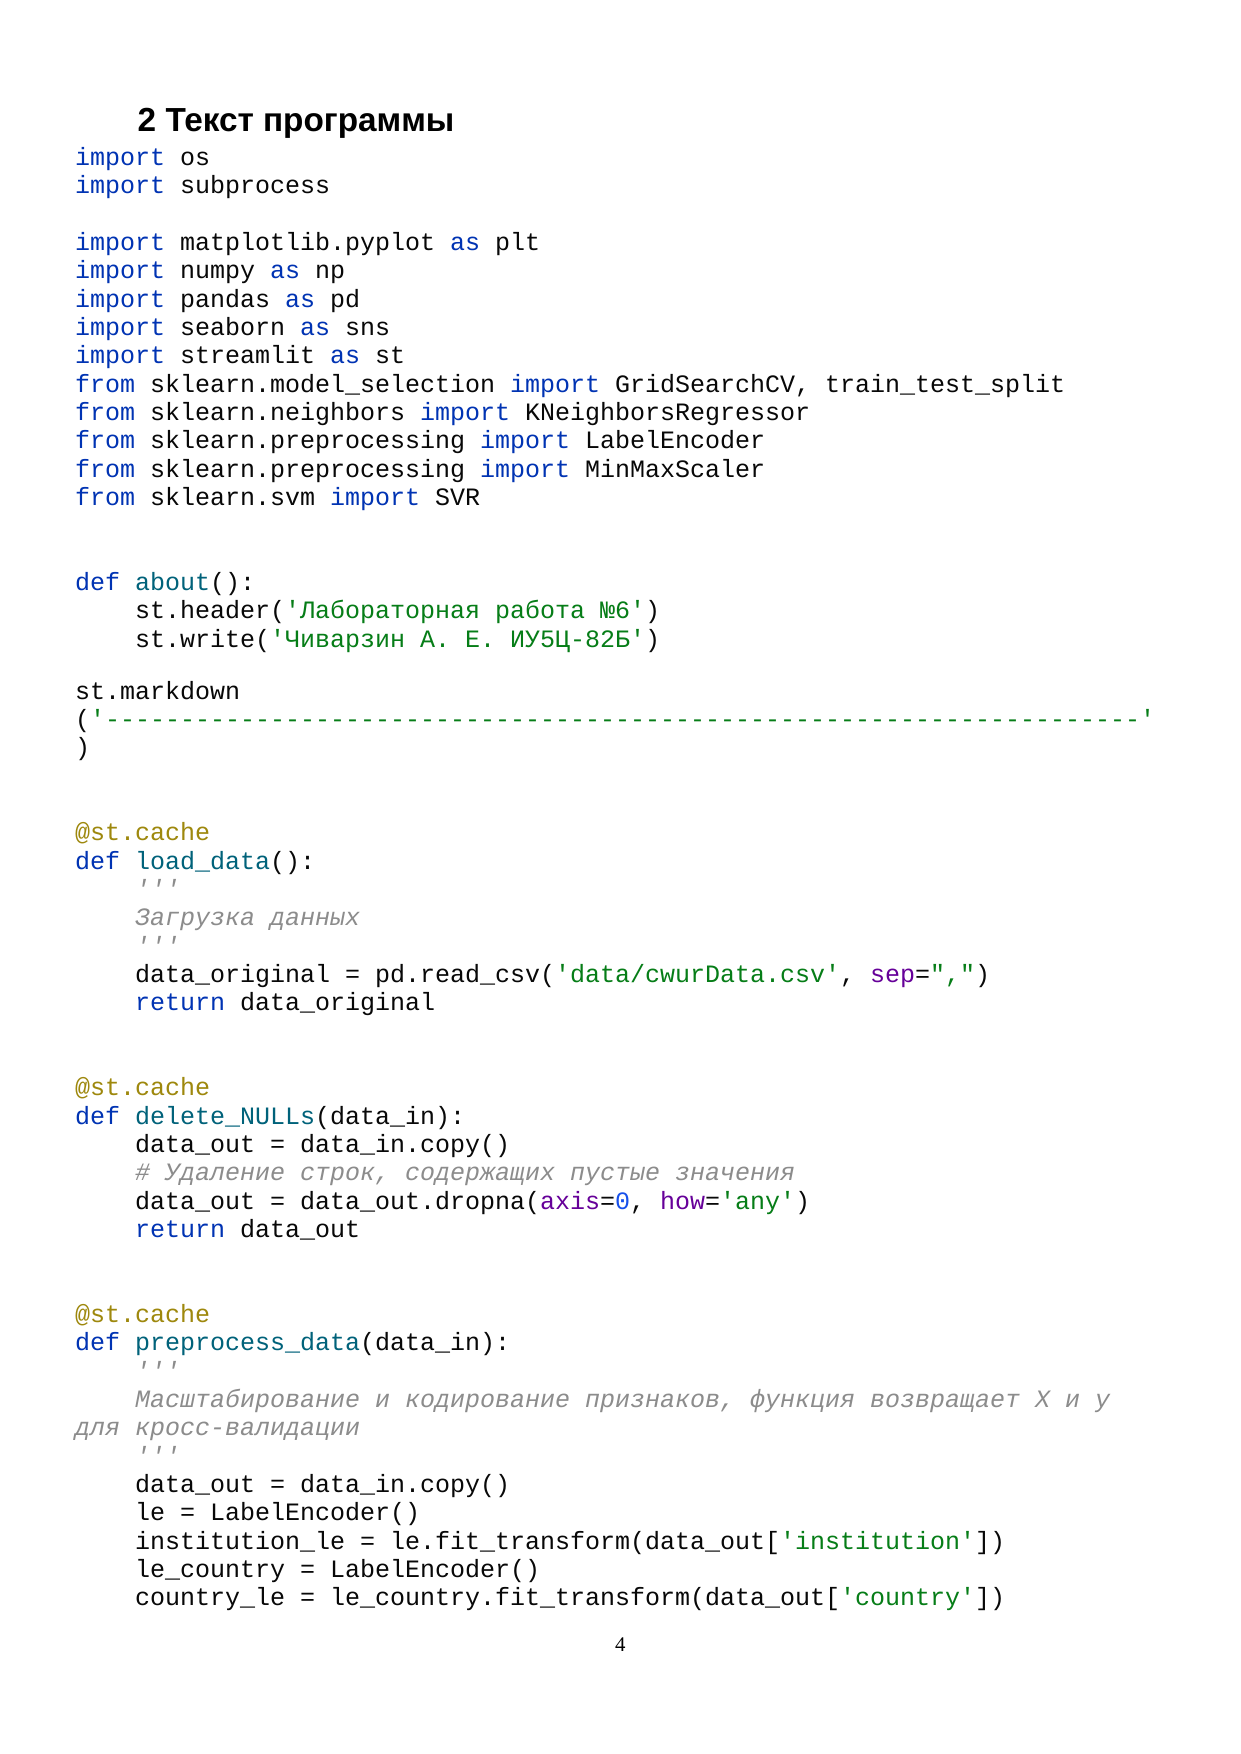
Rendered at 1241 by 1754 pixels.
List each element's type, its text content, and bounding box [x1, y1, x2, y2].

subtitle Текст программы [137, 100, 1165, 138]
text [75, 145, 1165, 1613]
